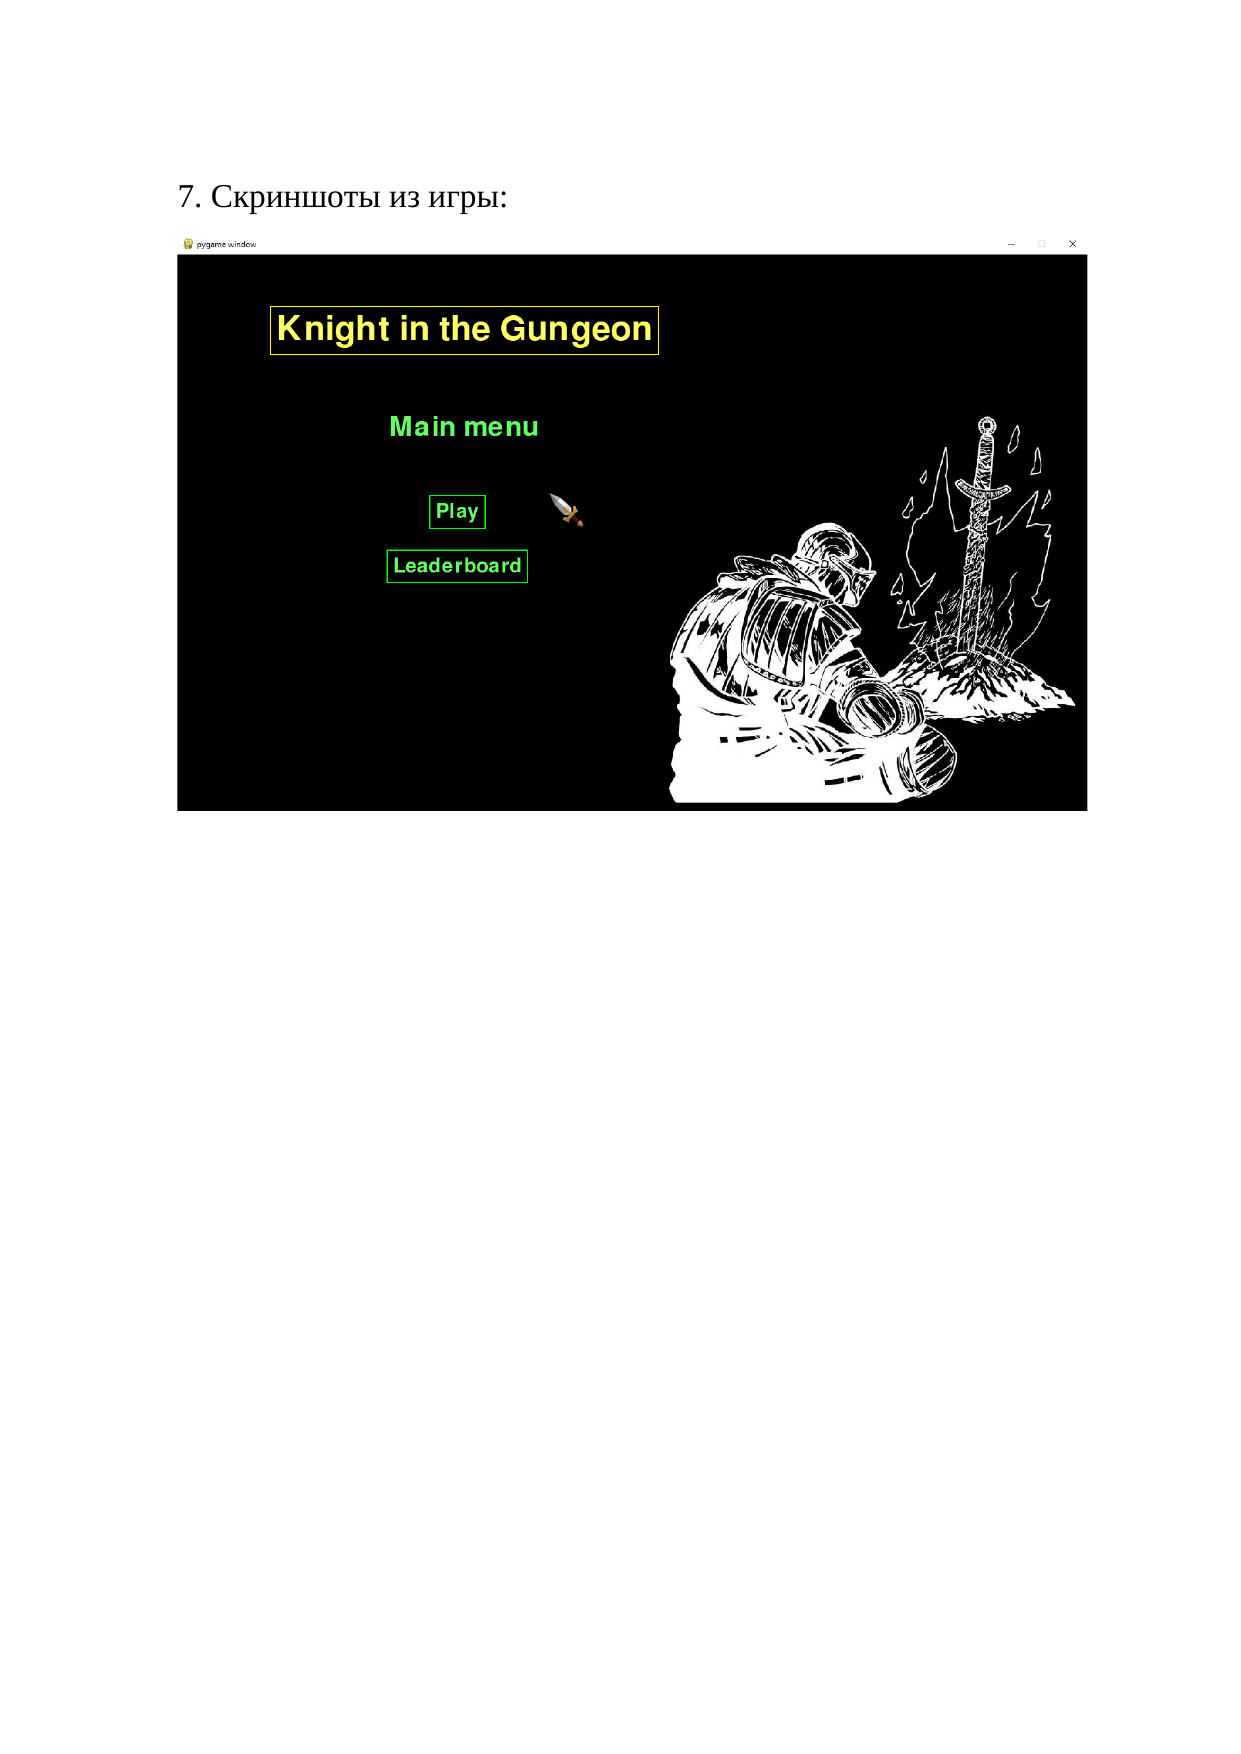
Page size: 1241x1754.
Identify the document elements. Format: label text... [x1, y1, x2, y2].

picture [177, 234, 1088, 811]
text 7. Скриншоты из игры: [177, 176, 1152, 214]
